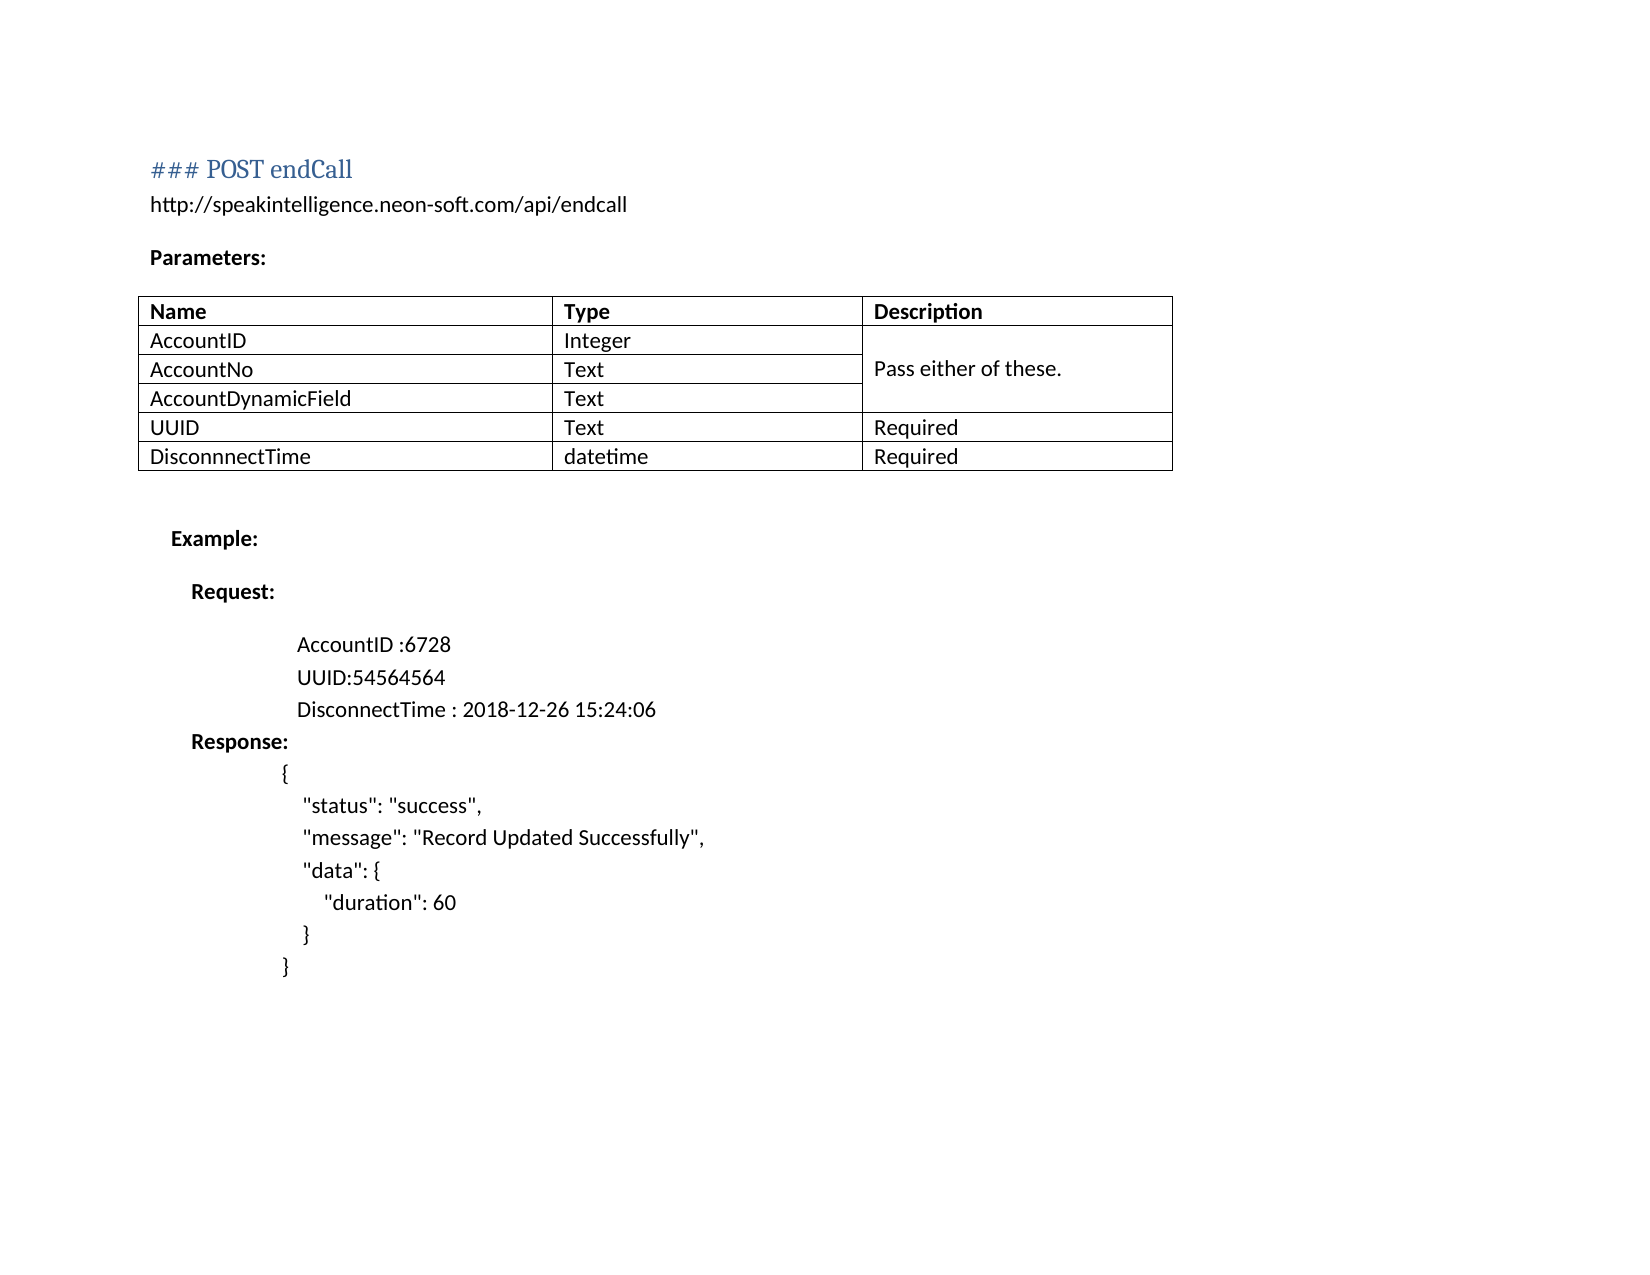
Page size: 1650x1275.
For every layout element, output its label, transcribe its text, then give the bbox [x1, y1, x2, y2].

text "duration": 60 [225, 888, 1500, 916]
table_cell Required [863, 413, 1172, 441]
table_cell Integer [553, 326, 862, 354]
text "message": "Record Updated Successfully", [225, 823, 1500, 852]
text Example: [150, 524, 1500, 552]
table_cell AccountNo [139, 355, 552, 383]
text Request: [150, 577, 1500, 605]
table_header Type [553, 297, 862, 325]
table_cell AccountDynamicField [139, 384, 552, 412]
subtitle ### POST endCall [150, 154, 1500, 185]
text { [225, 759, 1500, 787]
table_cell Pass either of these. [863, 326, 1172, 412]
table_cell DisconnnectTime [139, 442, 552, 470]
text Parameters: [150, 243, 1500, 271]
table_cell datetime [553, 442, 862, 470]
text "data": { [225, 856, 1500, 884]
table_cell AccountID [139, 326, 552, 354]
table_cell Text [553, 355, 862, 383]
text DisconnectTime : 2018-12-26 15:24:06 [225, 695, 1500, 723]
text } [225, 952, 1500, 980]
text AccountID :6728 [225, 630, 1500, 658]
table_cell Text [553, 384, 862, 412]
text Response: [150, 727, 1500, 755]
text "status": "success", [225, 791, 1500, 819]
table_header Name [139, 297, 552, 325]
text http://speakintelligence.neon-soft.com/api/endcall [150, 190, 1500, 218]
table_header Description [863, 297, 1172, 325]
text UUID:54564564 [225, 663, 1500, 691]
table_cell Required [863, 442, 1172, 470]
table_cell Text [553, 413, 862, 441]
table_cell UUID [139, 413, 552, 441]
text } [225, 920, 1500, 948]
